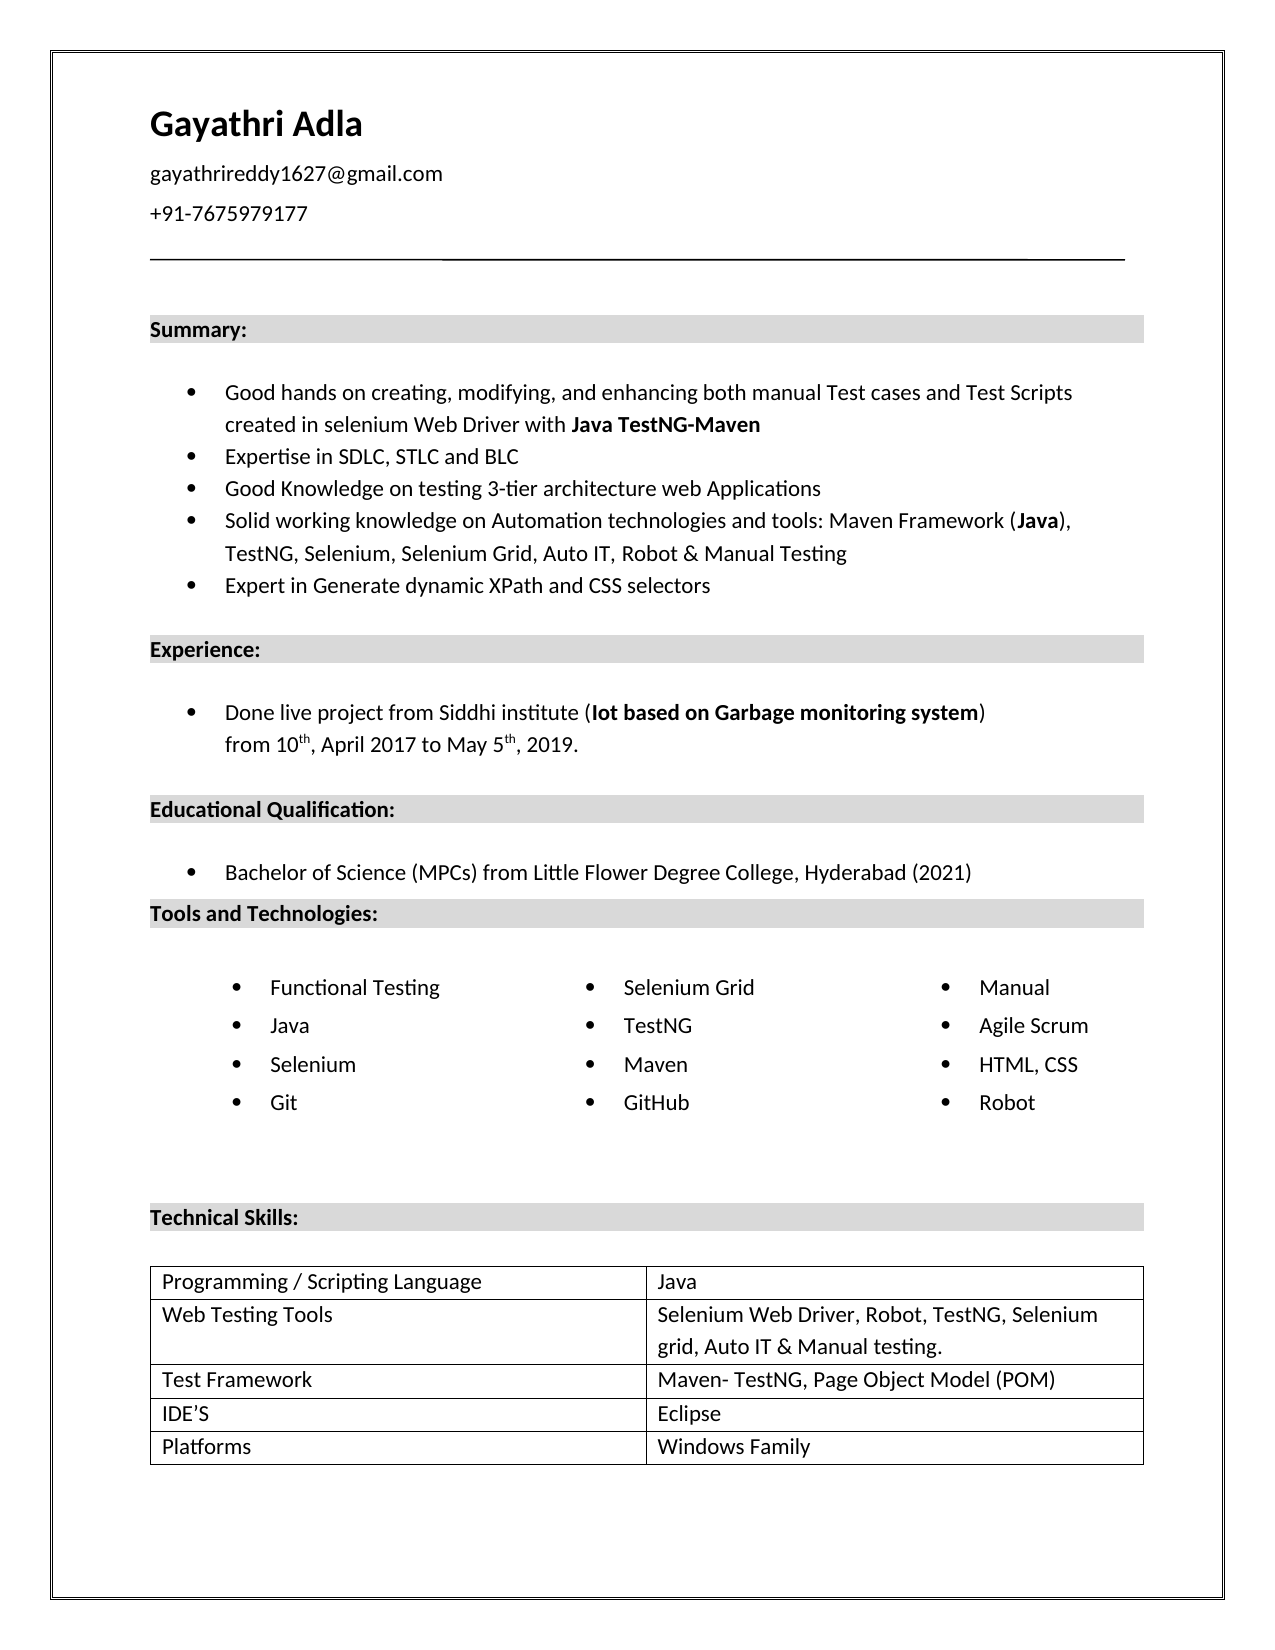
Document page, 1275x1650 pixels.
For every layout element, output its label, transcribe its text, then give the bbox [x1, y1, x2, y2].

list Expert in Generate dynamic XPath and CSS selectors [187, 571, 1144, 599]
list Bachelor of Science (MPCs) from Little Flower Degree College, Hyderabad (2021) [187, 858, 1144, 886]
table_header Manual Agile Scrum HTML, CSS Robot [818, 963, 1110, 1203]
text Technical Skills: [150, 1203, 1144, 1231]
table_cell Maven- TestNG, Page Object Model (POM) [647, 1365, 1143, 1398]
text gayathrireddy1627@gmail.com [150, 159, 1144, 187]
text Educational Qualification: [395, 795, 1144, 823]
list Good hands on creating, modifying, and enhancing both manual Test cases and Test Scripts created in selenium Web Driver with Java TestNG-Maven [187, 378, 1144, 438]
table_cell Windows Family [647, 1432, 1143, 1464]
table_header Java [647, 1267, 1143, 1299]
table_cell Web Testing Tools [151, 1300, 646, 1364]
text from 10th, April 2017 to May 5th, 2019. [225, 730, 1144, 758]
table_cell IDE’S [151, 1399, 646, 1431]
list Solid working knowledge on Automation technologies and tools: Maven Framework (Java), TestNG, Selenium, Selenium Grid, Auto IT, Robot & Manual Testing [187, 507, 1144, 567]
text Tools and Technologies: [150, 899, 1144, 928]
text Gayathri Adla [150, 100, 1144, 146]
table_cell Test Framework [151, 1365, 646, 1398]
table_header Selenium Grid TestNG Maven GitHub [463, 963, 818, 1203]
table_header Functional Testing Java Selenium Git [184, 963, 462, 1203]
table_cell Selenium Web Driver, Robot, TestNG, Selenium grid, Auto IT & Manual testing. [647, 1300, 1143, 1364]
text Summary: [150, 315, 1144, 343]
text Experience: [150, 635, 1144, 663]
text +91-7675979177 [150, 199, 1144, 227]
table_header Programming / Scripting Language [151, 1267, 646, 1299]
list Expertise in SDLC, STLC and BLC [187, 442, 1144, 470]
table_cell Eclipse [647, 1399, 1143, 1431]
list Good Knowledge on testing 3-tier architecture web Applications [187, 474, 1144, 502]
table_cell Platforms [151, 1432, 646, 1464]
list Done live project from Siddhi institute (Iot based on Garbage monitoring system) [187, 698, 1144, 726]
